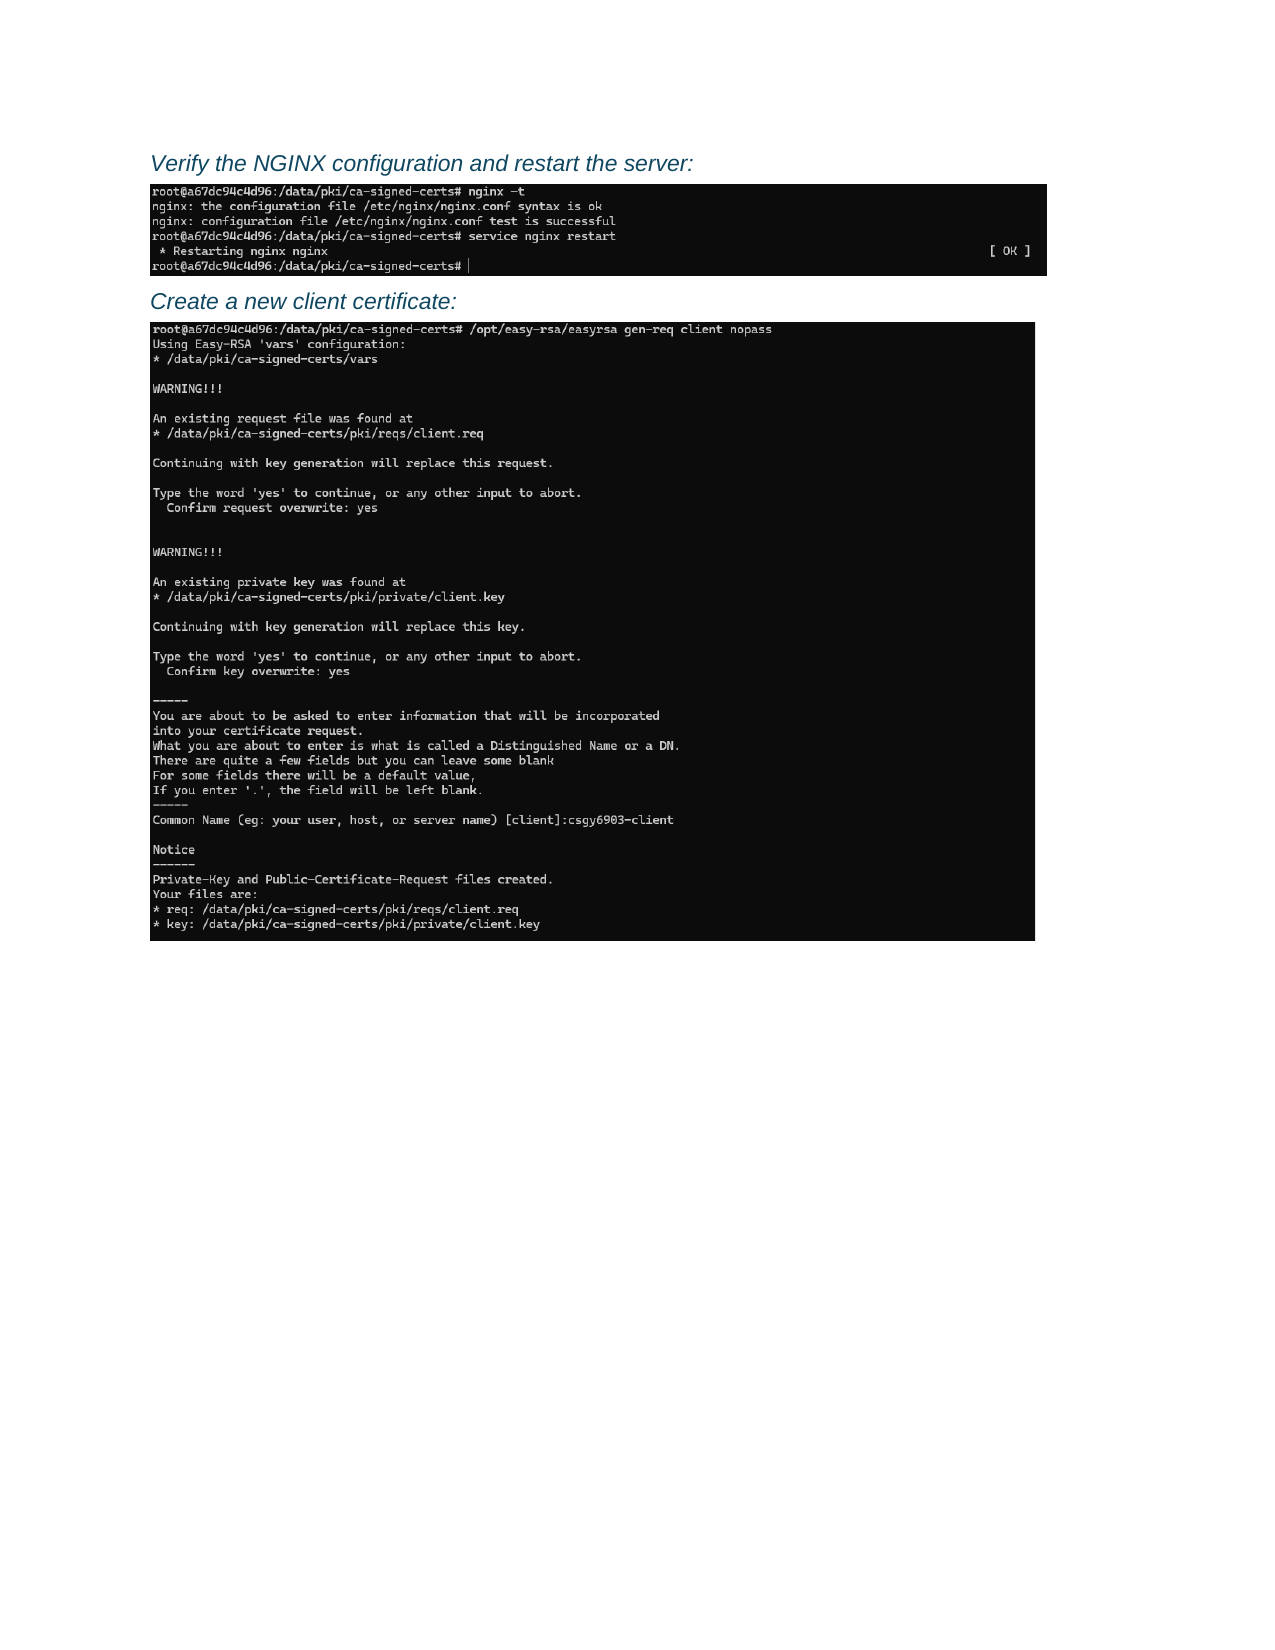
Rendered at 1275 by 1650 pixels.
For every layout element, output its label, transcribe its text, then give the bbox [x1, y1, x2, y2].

subtitle Verify the NGINX configuration and restart the server: [150, 150, 1125, 176]
subtitle Create a new client certificate: [150, 288, 1125, 314]
